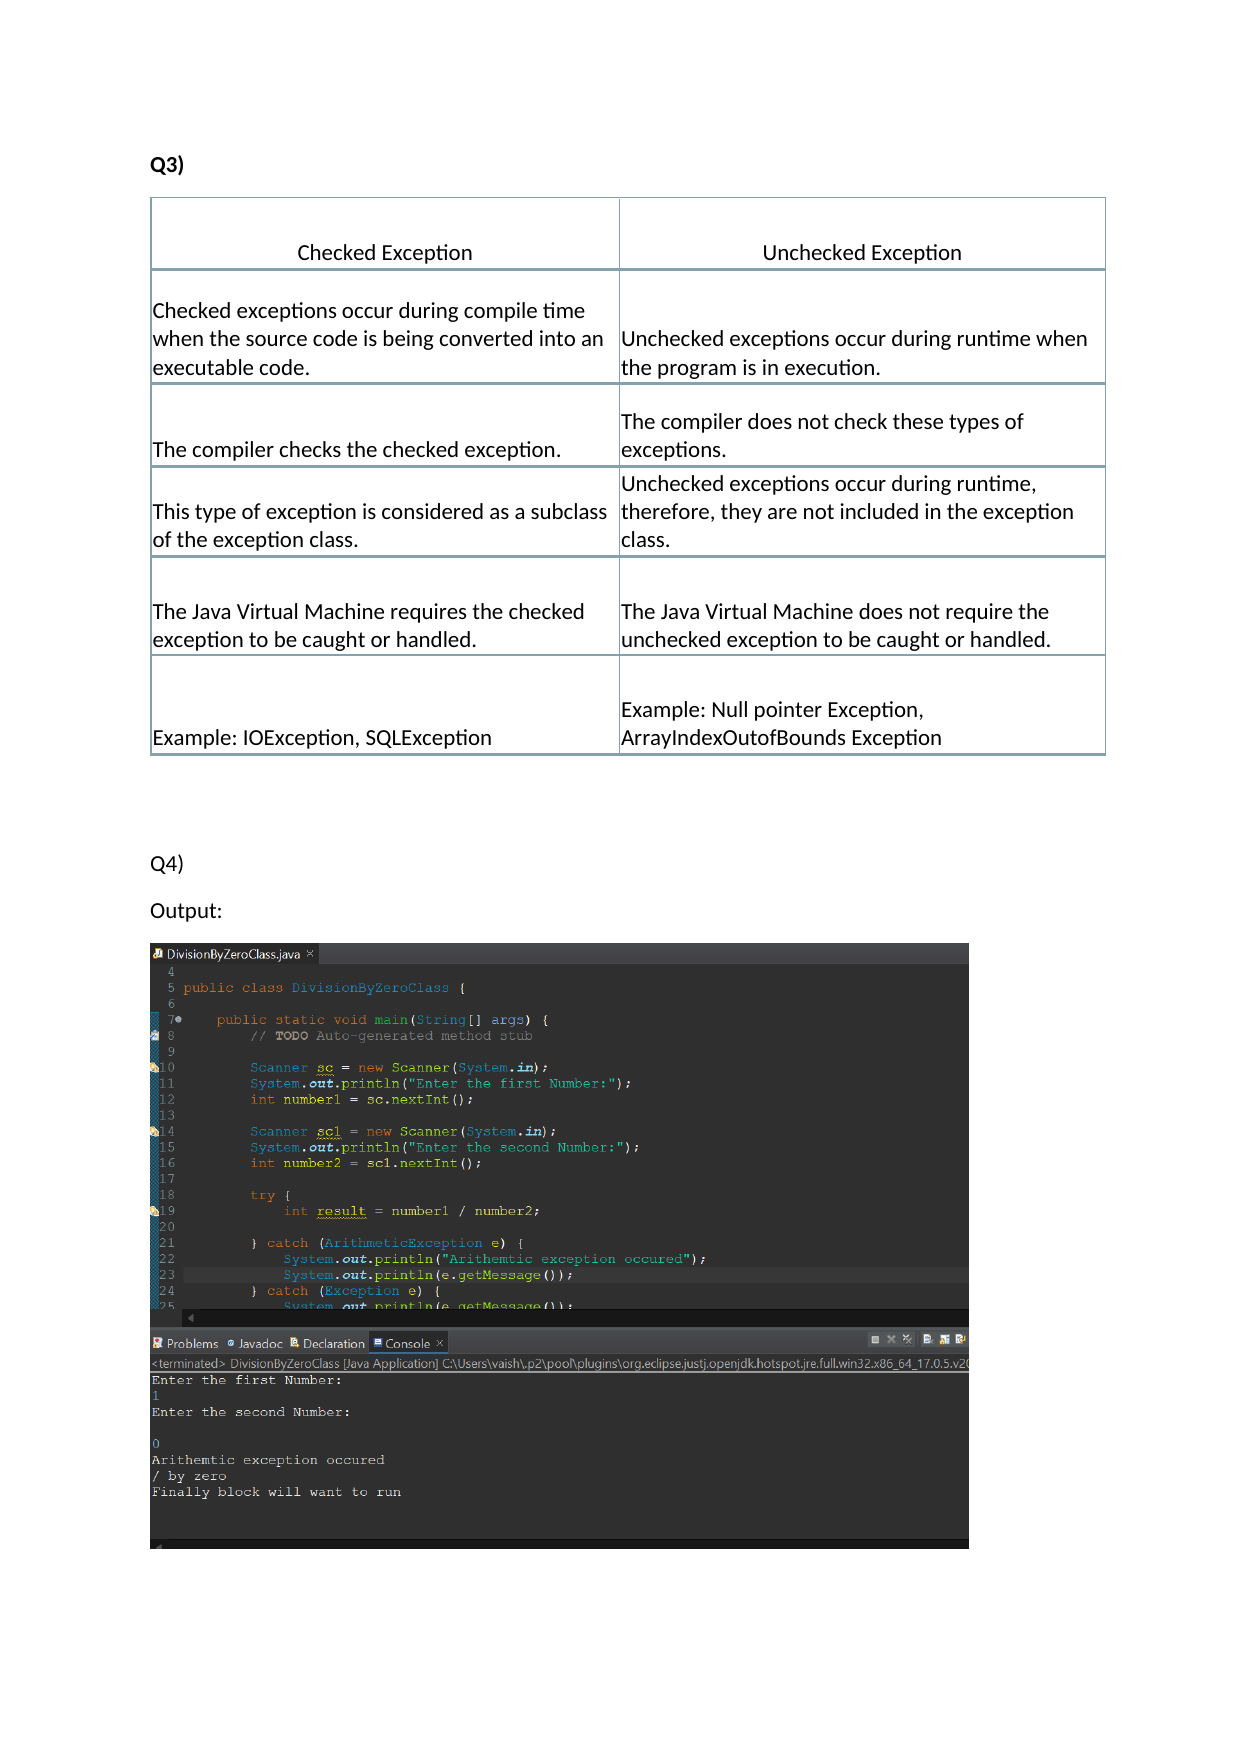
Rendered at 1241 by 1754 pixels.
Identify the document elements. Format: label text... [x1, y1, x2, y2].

table_cell The compiler checks the checked exception. [152, 385, 619, 464]
table_header Checked Exception [152, 198, 619, 268]
table_header Unchecked Exception [620, 198, 1105, 268]
table_cell Unchecked exceptions occur during runtime when the program is in execution. [620, 271, 1105, 382]
table_cell Example: Null pointer Exception, ArrayIndexOutofBounds Exception [620, 656, 1105, 752]
text Q3) [150, 150, 1090, 178]
table_cell Unchecked exceptions occur during runtime, therefore, they are not included in the exception class. [620, 468, 1105, 555]
table_cell The Java Virtual Machine requires the checked exception to be caught or handled. [152, 558, 619, 654]
table_cell Checked exceptions occur during compile time when the source code is being converted into an executable code. [152, 271, 619, 382]
table_cell This type of exception is considered as a subclass of the exception class. [152, 468, 619, 555]
table_cell Example: IOException, SQLException [152, 656, 619, 752]
text Output: [150, 896, 1090, 924]
table_cell The Java Virtual Machine does not require the unchecked exception to be caught or handled. [620, 558, 1105, 654]
table_cell The compiler does not check these types of exceptions. [620, 385, 1105, 464]
picture [150, 943, 969, 1549]
text Q4) [150, 849, 1090, 877]
